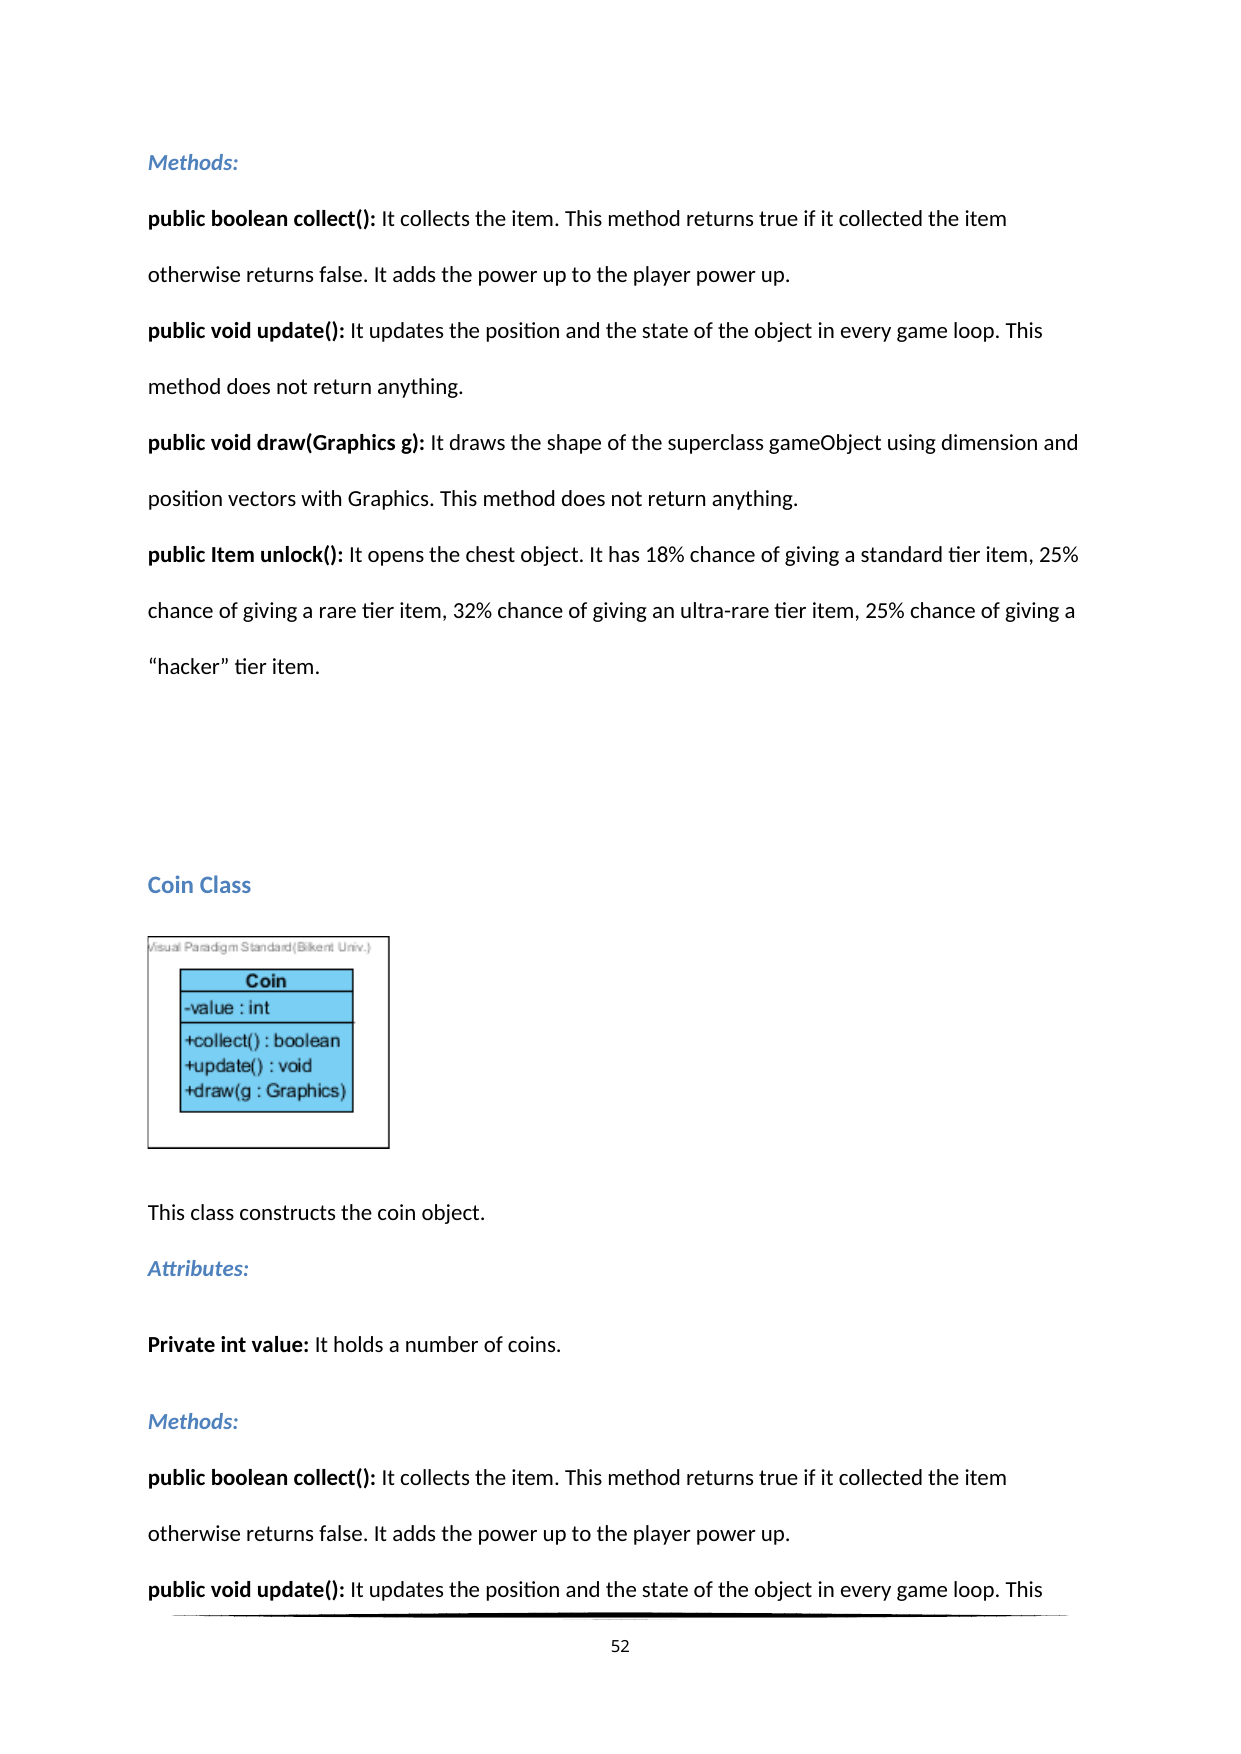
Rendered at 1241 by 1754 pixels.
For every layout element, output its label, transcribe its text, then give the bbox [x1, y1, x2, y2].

picture [171, 1611, 1069, 1620]
text Methods: [148, 148, 1093, 176]
text This class constructs the coin object. Attributes: [148, 1198, 1093, 1282]
text Private int value: It holds a number of coins. [148, 1331, 1093, 1359]
text Methods: [148, 1407, 1093, 1436]
text Coin Class [148, 869, 1093, 899]
text public boolean collect(): It collects the item. This method returns true if it collected the item otherwise returns false. It adds the power up to the player power up. public void update(): It updates the position and the state of the object in every game loop. This method does not return anything. public void draw(Graphics g): It draws the shape of the superclass gameObject using dimension and position vectors with Graphics. This method does not return anything. public Item unlock(): It opens the chest object. It has 18% chance of giving a standard tier item, 25% chance of giving a rare tier item, 32% chance of giving an ultra-rare tier item, 25% chance of giving a “hacker” tier item. [148, 204, 1093, 680]
